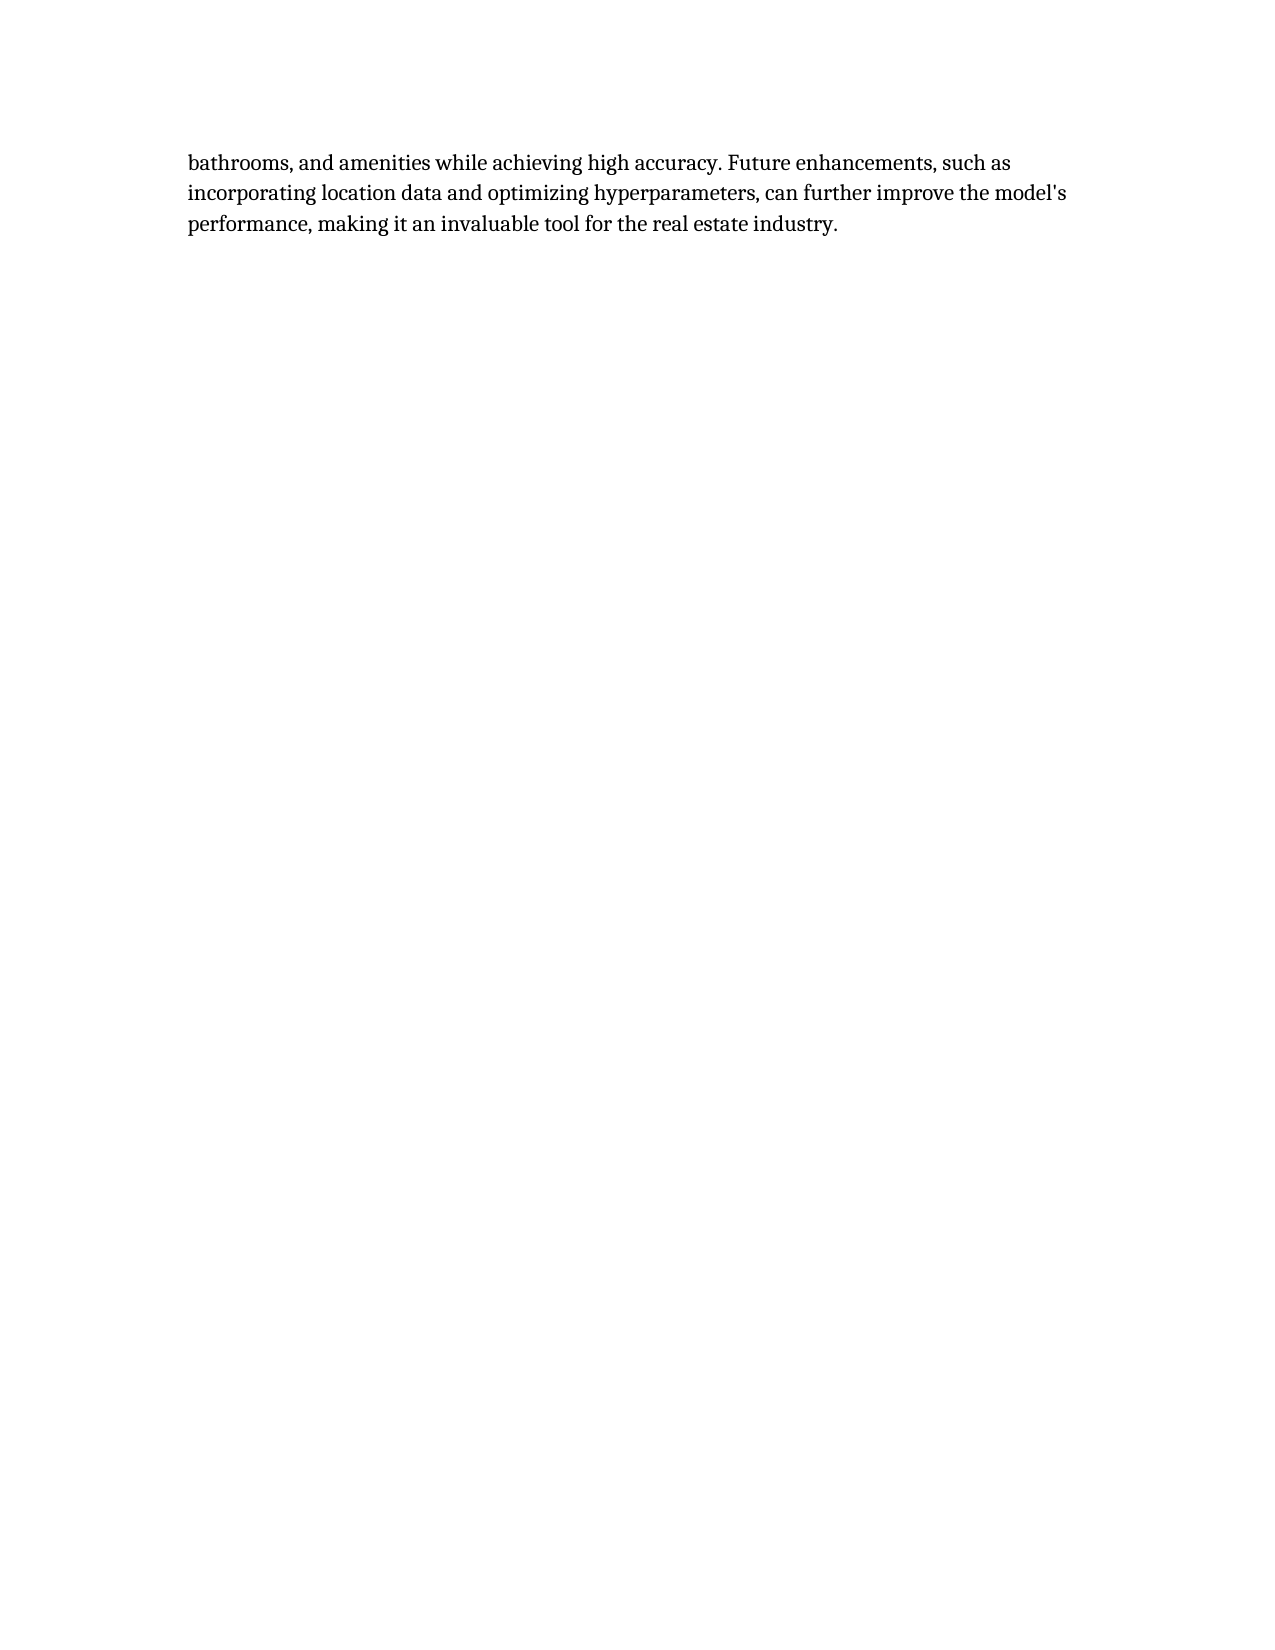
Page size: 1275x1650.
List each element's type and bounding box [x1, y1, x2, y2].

text [187, 150, 1087, 237]
